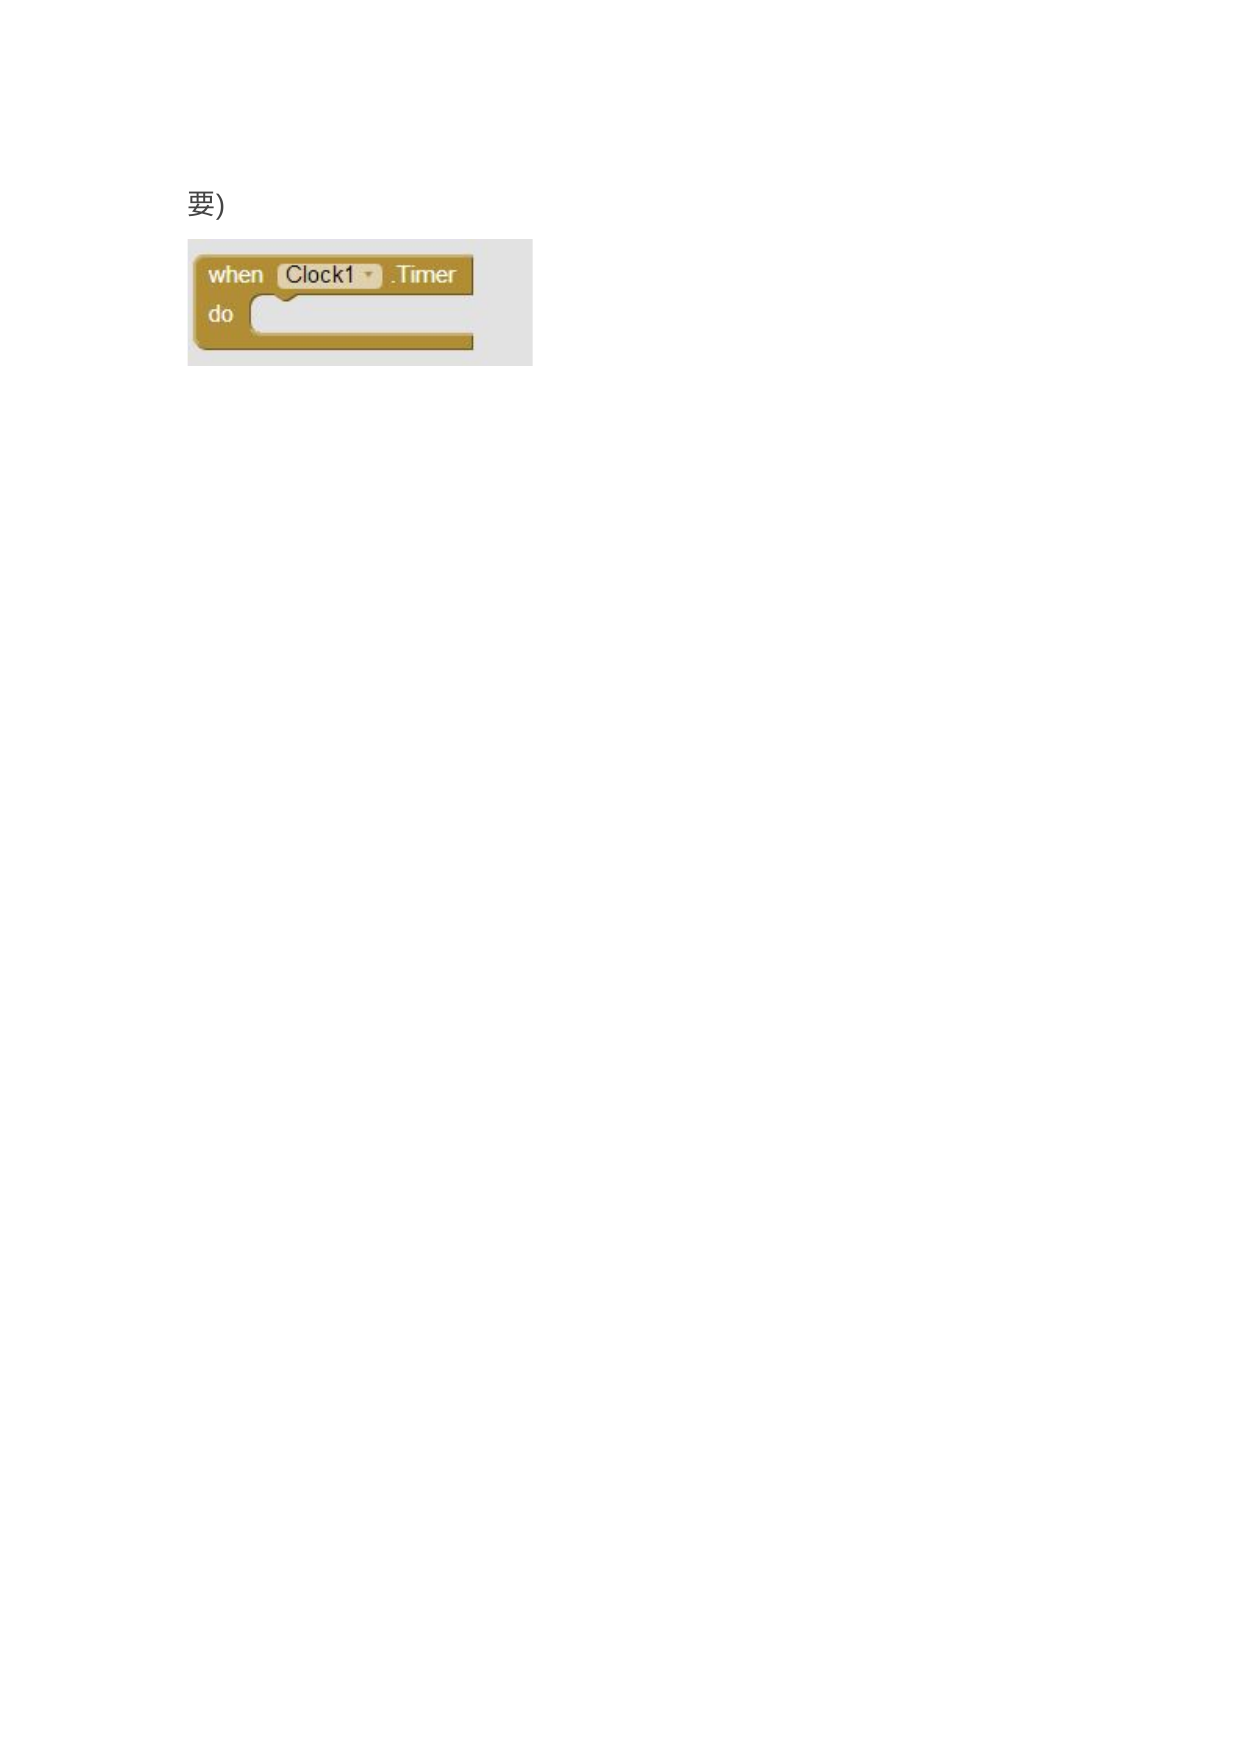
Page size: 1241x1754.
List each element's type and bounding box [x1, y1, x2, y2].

text [187, 164, 1053, 239]
picture [187, 239, 533, 366]
